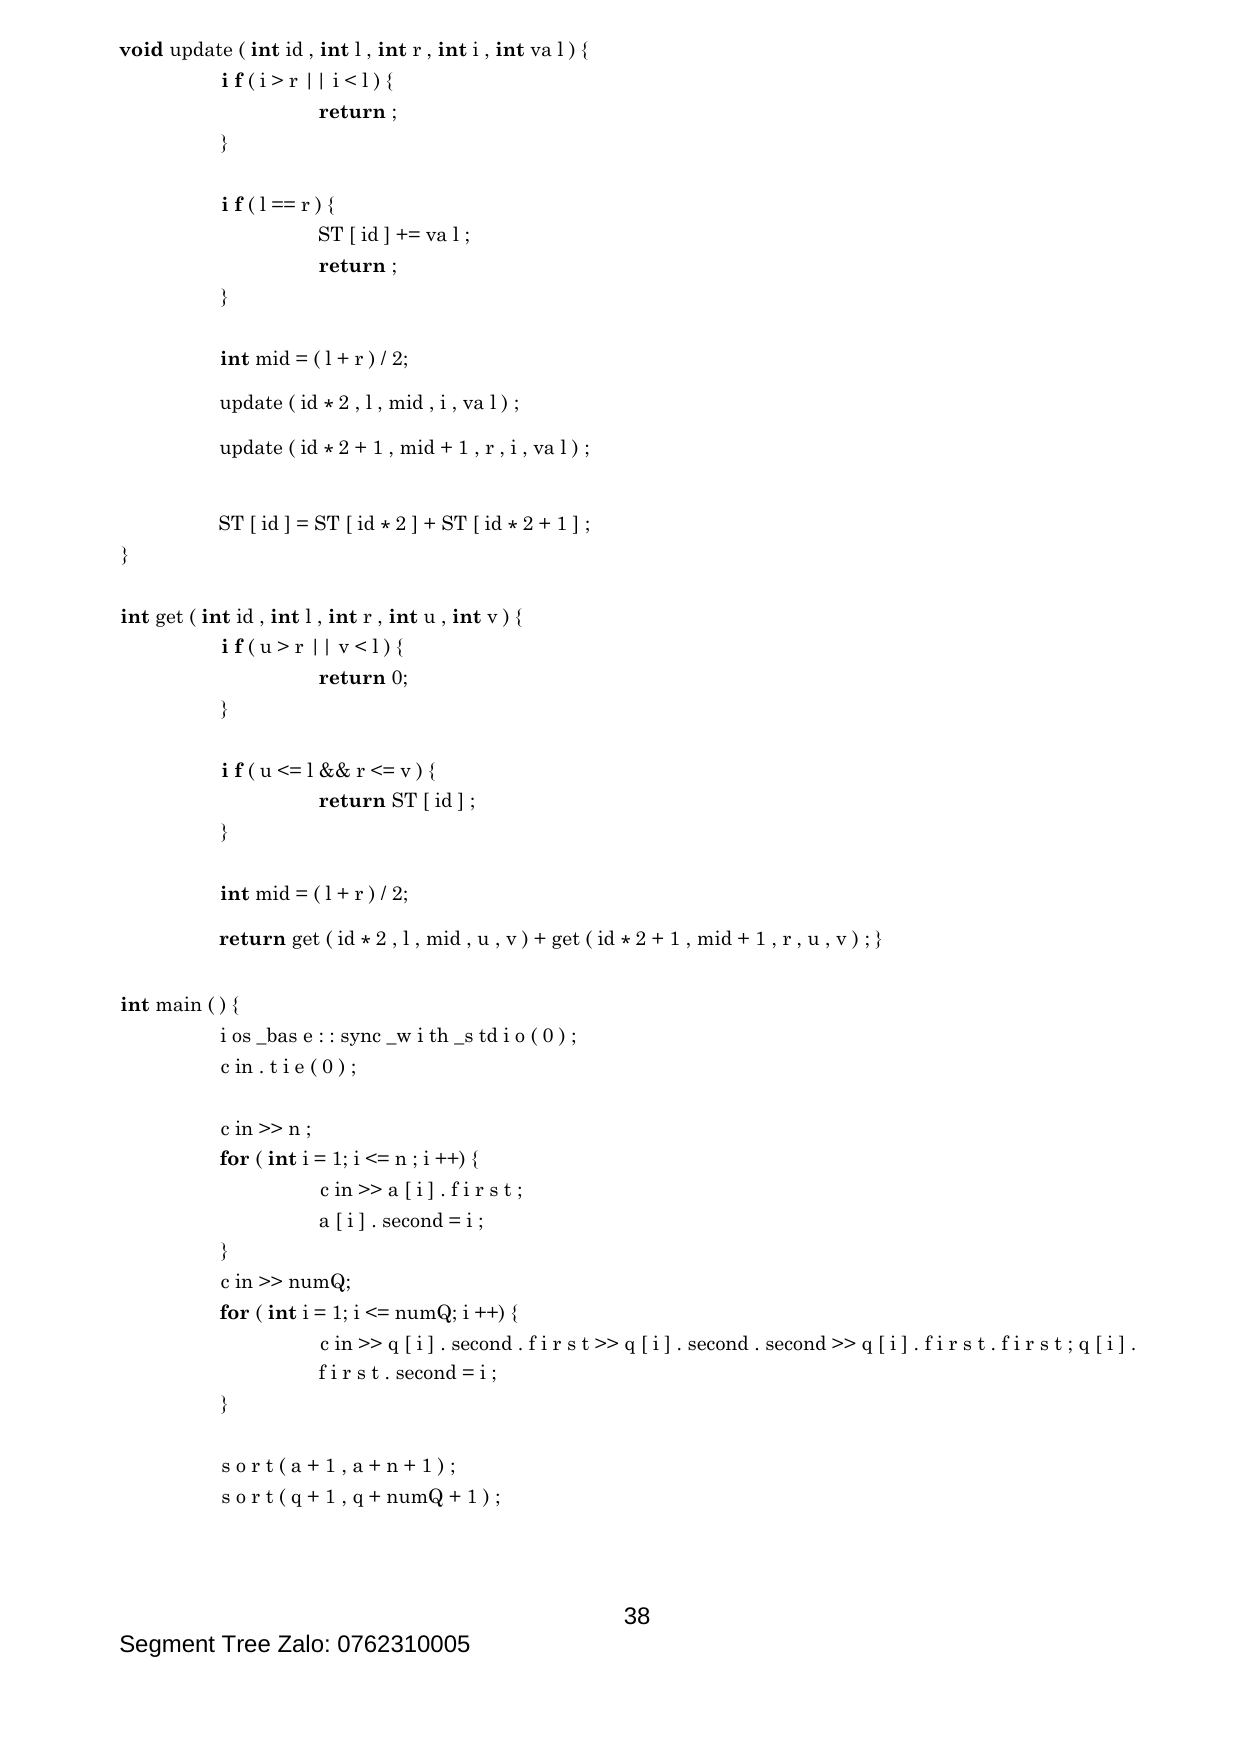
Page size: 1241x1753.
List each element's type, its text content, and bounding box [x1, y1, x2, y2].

text update ( id * 2 , l , mid , i , va l ) ; [219, 376, 1239, 419]
text s o r t ( q + 1 , q + numQ + 1 ) ; [221, 1484, 1239, 1508]
text } [221, 696, 1239, 720]
text c in >> numQ; [221, 1269, 1239, 1293]
text return ; [318, 253, 1239, 277]
text int mid = ( l + r ) / 2; [220, 346, 1239, 369]
text return 0; [318, 665, 1239, 689]
text 38 [623, 1602, 1239, 1630]
text } [221, 1391, 1239, 1415]
text c in >> q [ i ] . second . f i r s t >> q [ i ] . second . second >> q [ i ] . f i r s t . f i r s t ; q [ i ] . f i r s t . second = i ; [318, 1331, 1149, 1384]
text ST [ id ] += va l ; [318, 222, 1239, 246]
text } [221, 129, 1239, 153]
text return get ( id * 2 , l , mid , u , v ) + get ( id * 2 + 1 , mid + 1 , r , u , v ) ; } [122, 912, 1074, 954]
text update ( id * 2 + 1 , mid + 1 , r , i , va l ) ; [219, 421, 1239, 464]
text i f ( l == r ) { [221, 191, 1239, 215]
text i f ( i > r || i < l ) { [221, 68, 1239, 92]
text int main ( ) { [120, 992, 1239, 1016]
text return ST [ id ] ; [318, 788, 1239, 812]
text int mid = ( l + r ) / 2; [220, 881, 1239, 905]
text a [ i ] . second = i ; [319, 1208, 1239, 1232]
text ST [ id ] = ST [ id * 2 ] + ST [ id * 2 + 1 ] ; [218, 497, 1239, 539]
text } [221, 1238, 1239, 1262]
text s o r t ( a + 1 , a + n + 1 ) ; [221, 1453, 1239, 1477]
text for ( int i = 1; i <= n ; i ++) { [219, 1146, 1239, 1170]
text } [221, 284, 1239, 307]
text return ; [318, 99, 1239, 123]
text c in . t i e ( 0 ) ; [221, 1054, 1239, 1077]
text void update ( int id , int l , int r , int i , int va l ) { [119, 37, 1239, 61]
text c in >> a [ i ] . f i r s t ; [320, 1177, 1239, 1201]
text Segment Tree Zalo: 0762310005 [119, 1630, 1239, 1657]
text int get ( int id , int l , int r , int u , int v ) { [120, 604, 1239, 627]
text i os _bas e : : sync _w i th _s td i o ( 0 ) ; [220, 1023, 1239, 1047]
text c in >> n ; [221, 1116, 1239, 1139]
text } [122, 542, 1239, 566]
text i f ( u <= l && r <= v ) { [221, 758, 1239, 782]
text i f ( u > r || v < l ) { [221, 634, 1239, 658]
text for ( int i = 1; i <= numQ; i ++) { [219, 1300, 1239, 1324]
text } [221, 819, 1239, 843]
